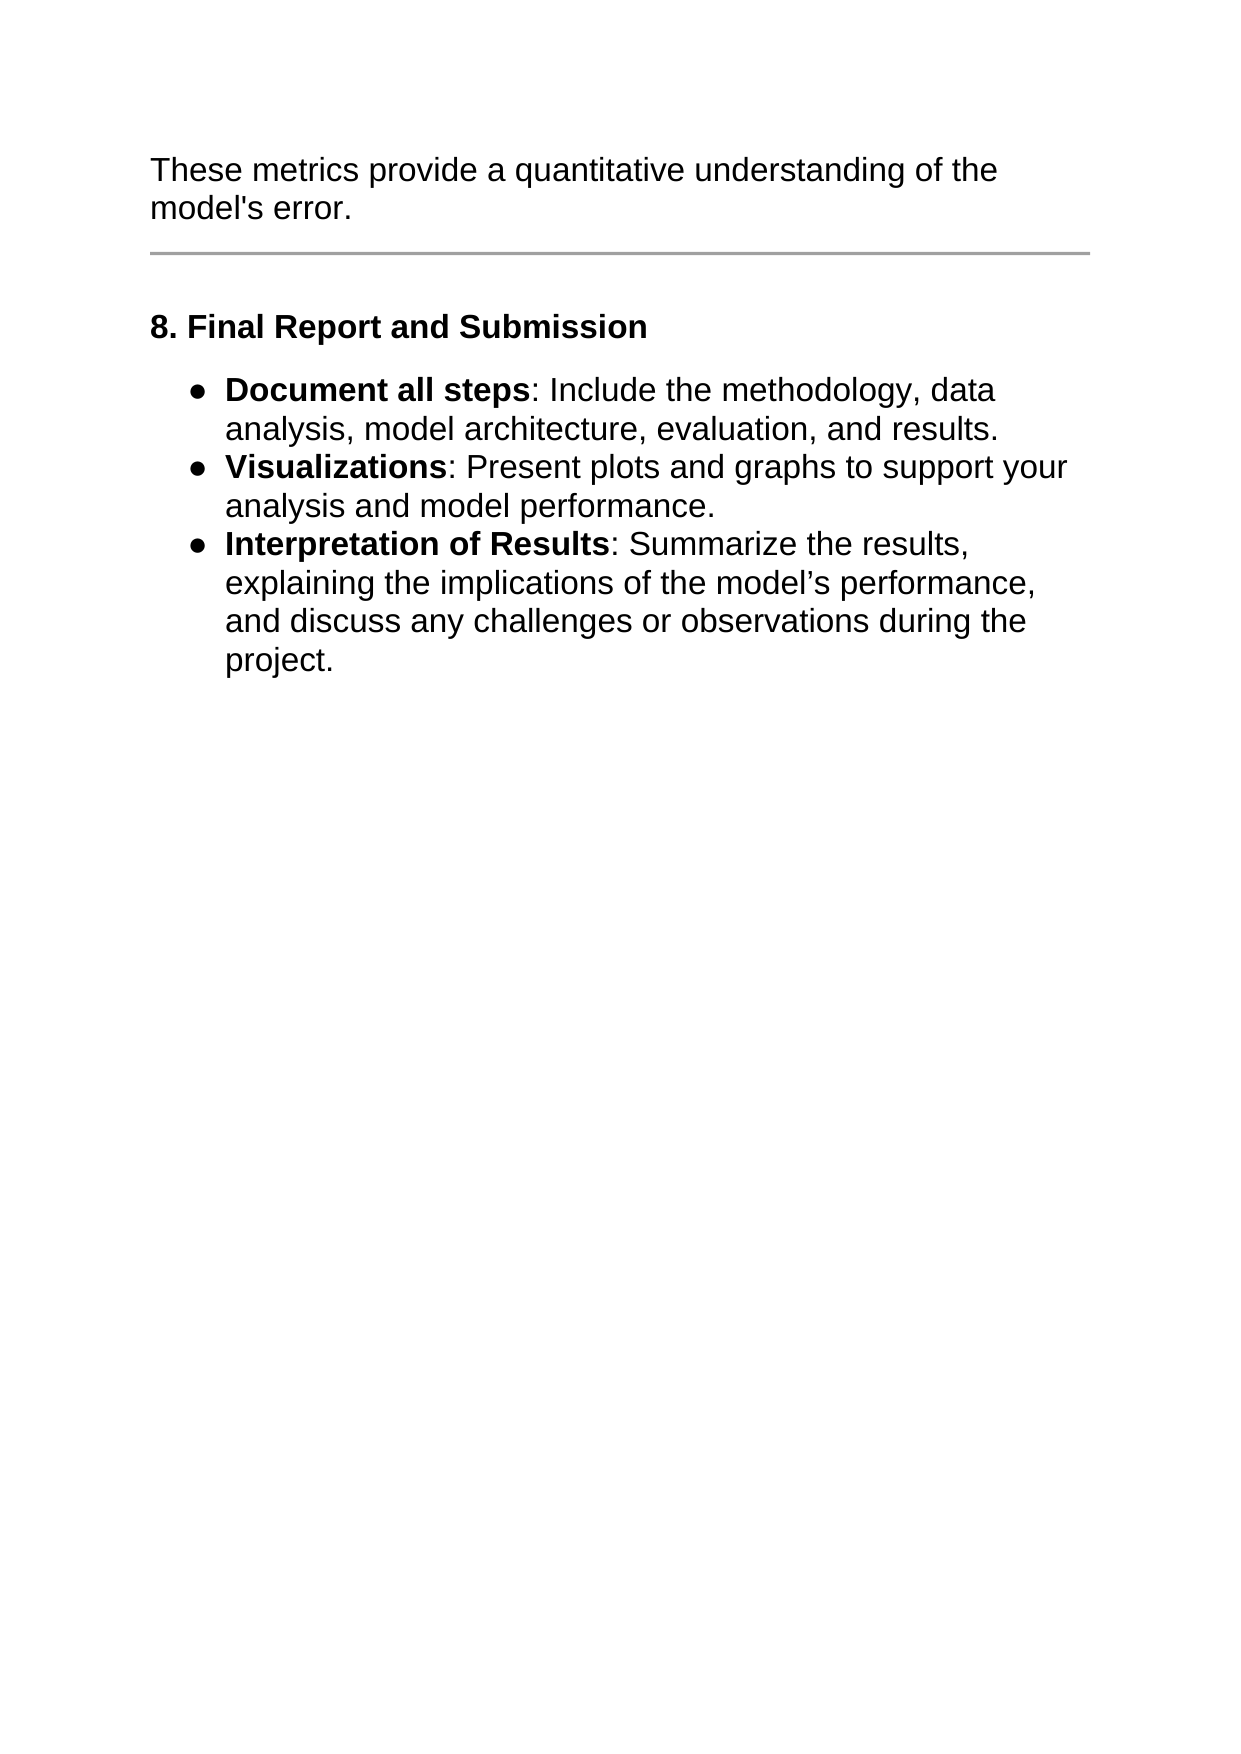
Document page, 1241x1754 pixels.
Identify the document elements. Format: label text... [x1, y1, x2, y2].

list Document all steps: Include the methodology, data analysis, model architecture, evaluation, and results. [187, 371, 1090, 447]
text These metrics provide a quantitative understanding of the model's error. [150, 150, 1090, 227]
list Interpretation of Results: Summarize the results, explaining the implications of the model’s performance, and discuss any challenges or observations during the project. [187, 524, 1090, 678]
list Visualizations: Present plots and graphs to support your analysis and model performance. [187, 447, 1090, 524]
subtitle 8. Final Report and Submission [150, 307, 1090, 346]
